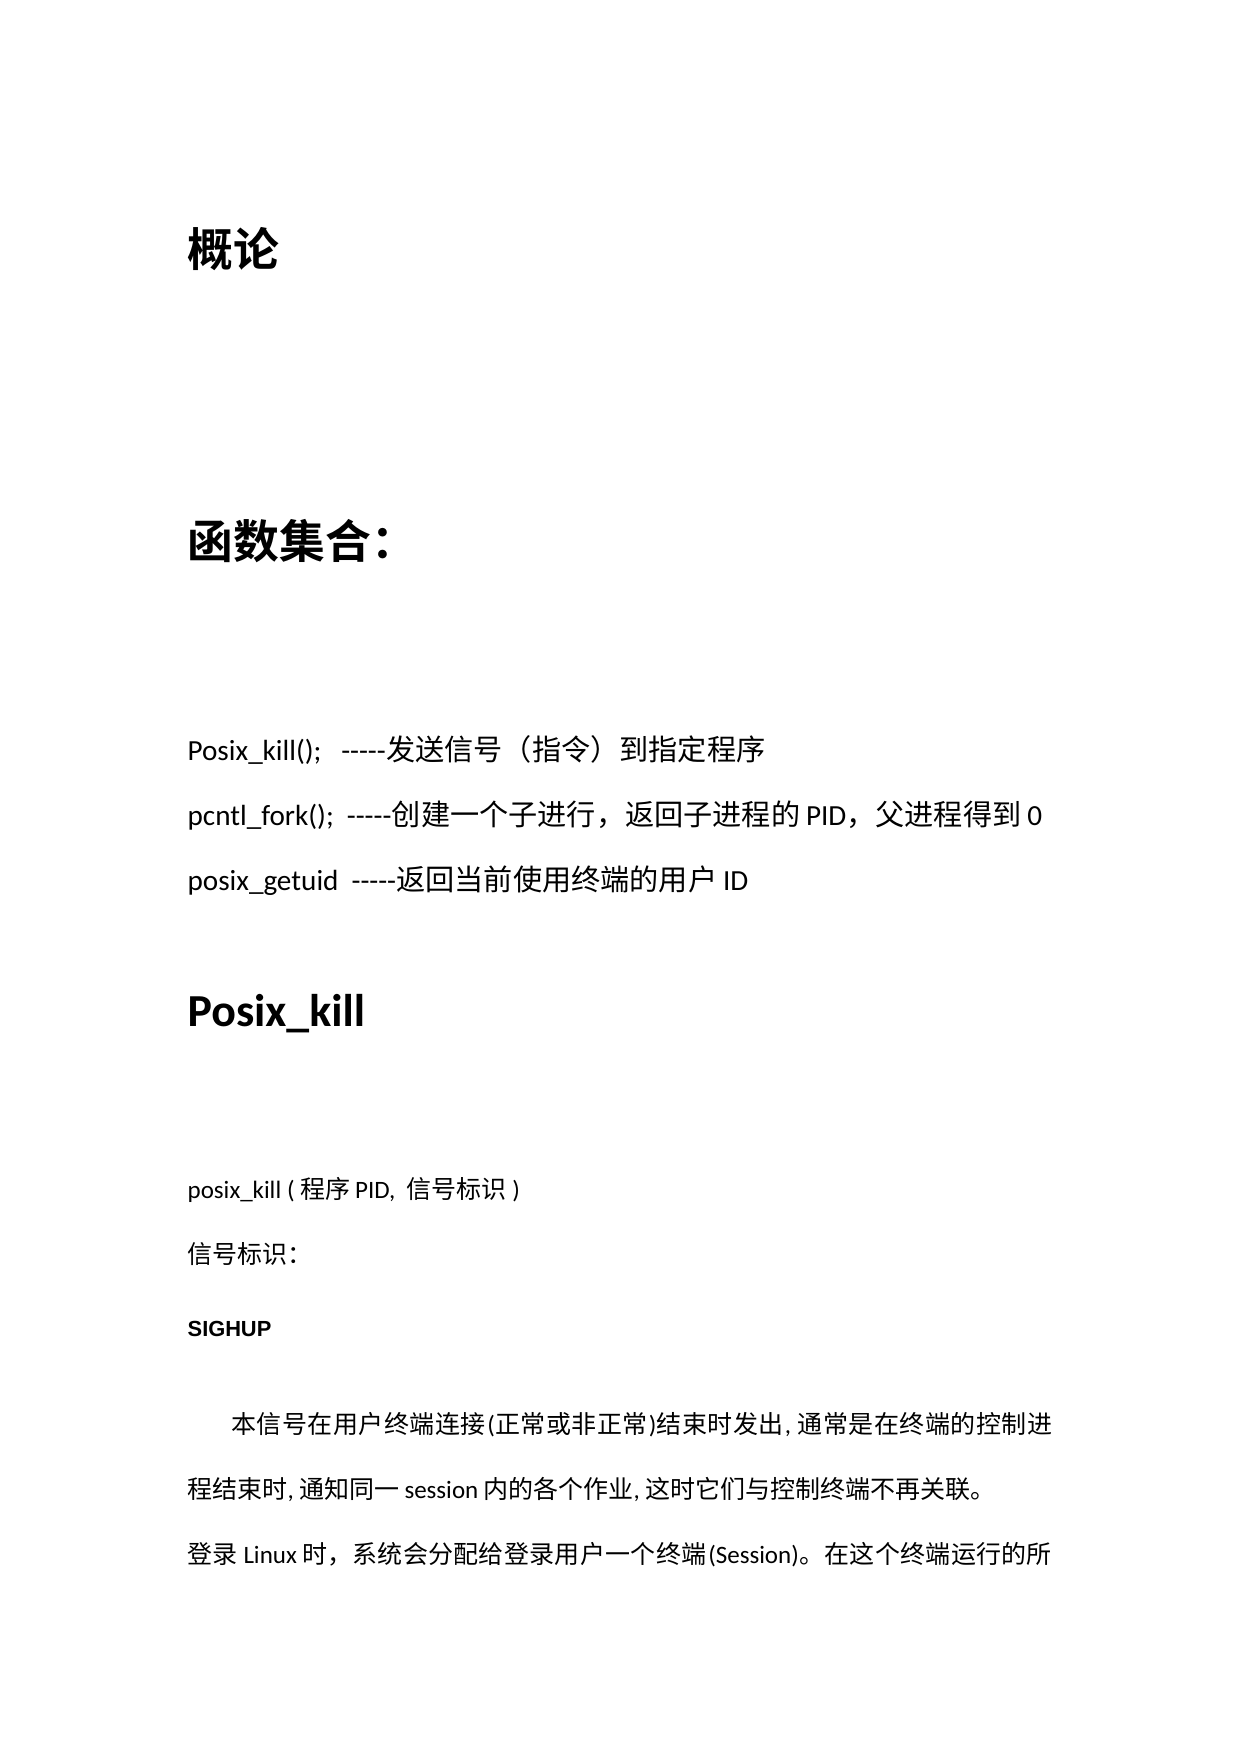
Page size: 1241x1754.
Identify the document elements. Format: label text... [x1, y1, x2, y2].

text posix_getuid -----返回当前使用终端的用户ID [187, 845, 1053, 910]
subtitle SIGHUP [187, 1312, 1053, 1345]
subtitle 概论 [187, 197, 1053, 295]
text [187, 1520, 1053, 1585]
text 信号标识： [187, 1220, 1053, 1285]
subtitle 函数集合： [187, 490, 1053, 587]
list 本信号在用户终端连接(正常或非正常)结束时发出, 通常是在终端的控制进程结束时, 通知同一session内的各个作业, 这时它们与控制终端不再关联。 [187, 1390, 1053, 1520]
text posix_kill ( 程序PID, 信号标识 ) [187, 1155, 1053, 1220]
subtitle Posix_kill [187, 978, 1053, 1043]
text pcntl_fork(); -----创建一个子进行，返回子进程的PID，父进程得到0 [187, 780, 1053, 845]
text Posix_kill(); -----发送信号（指令）到指定程序 [187, 715, 1053, 780]
